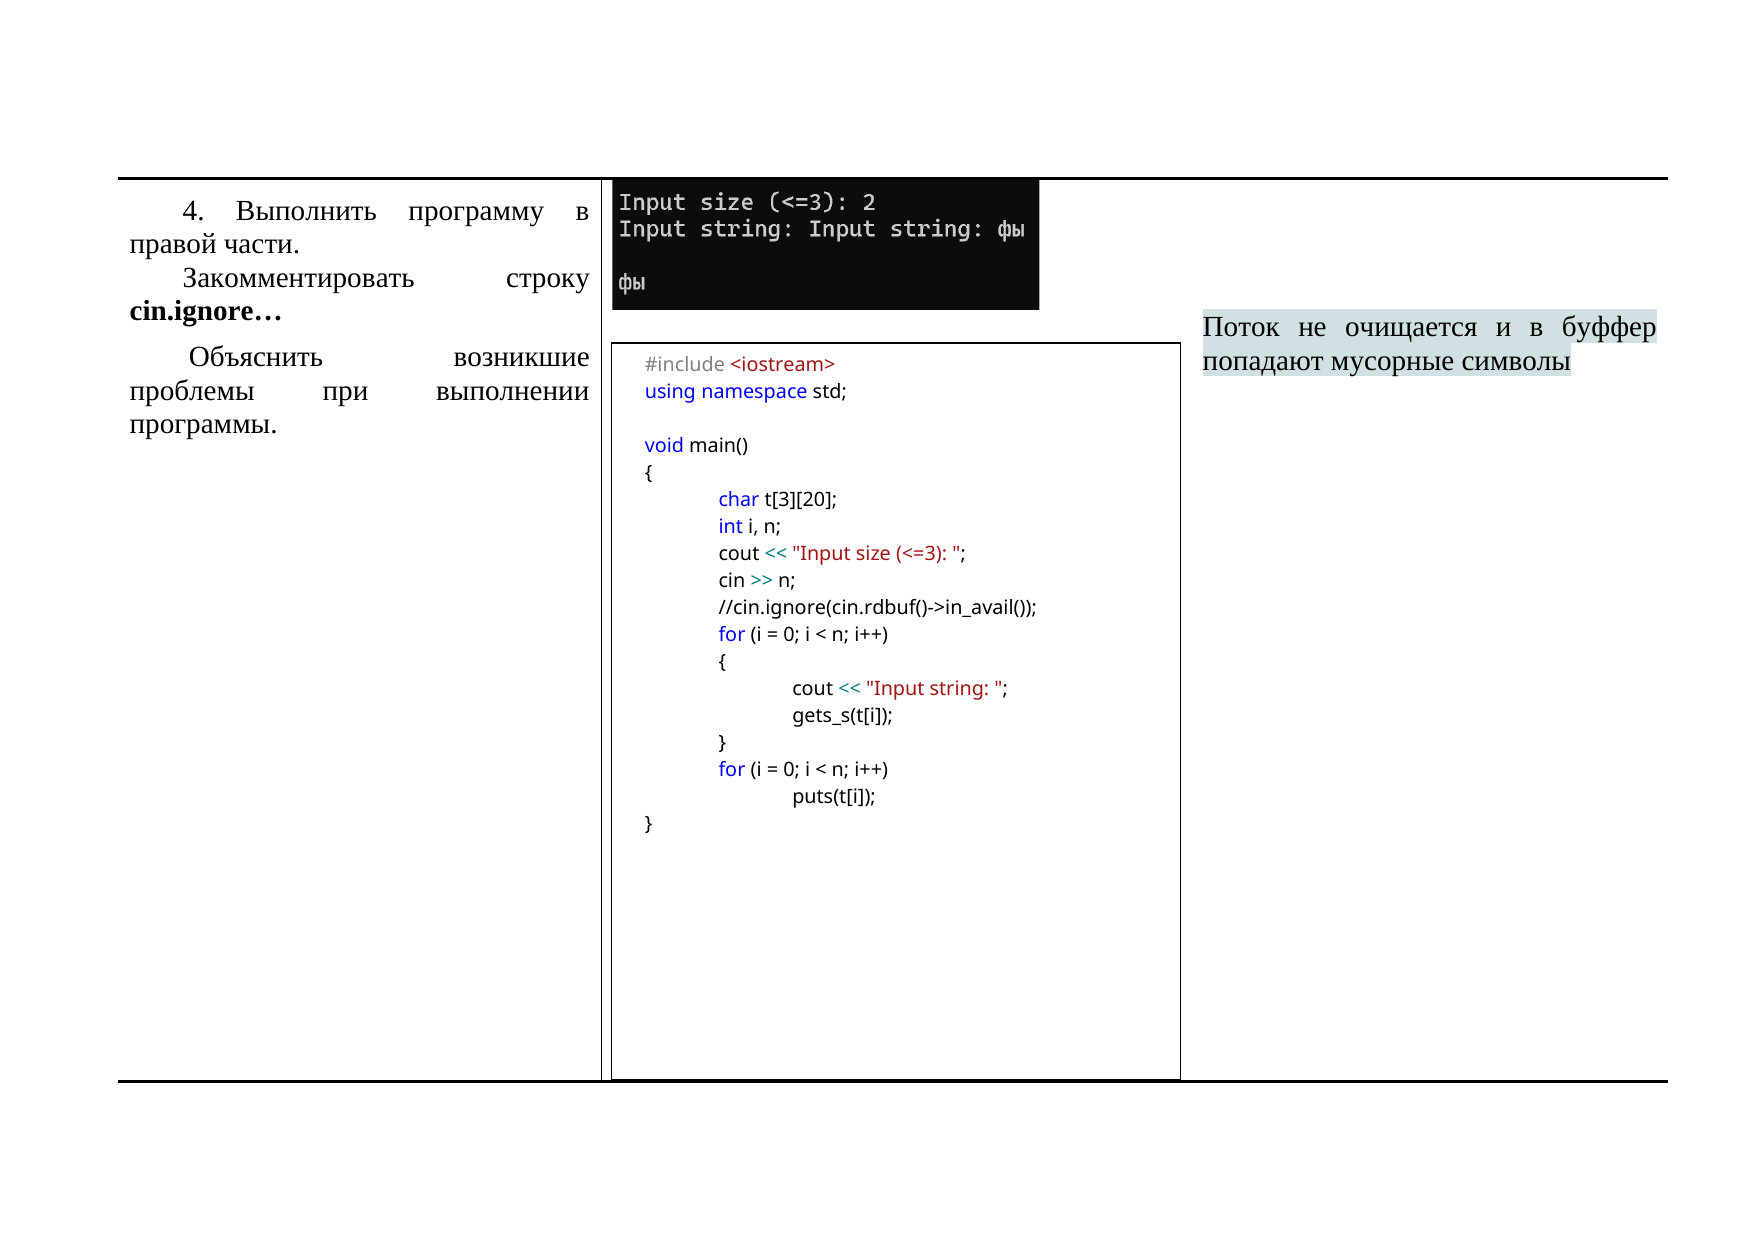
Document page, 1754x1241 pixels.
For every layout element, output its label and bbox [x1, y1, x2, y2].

picture [612, 180, 1040, 310]
table_cell [602, 180, 1668, 1080]
table_cell [118, 180, 601, 1080]
